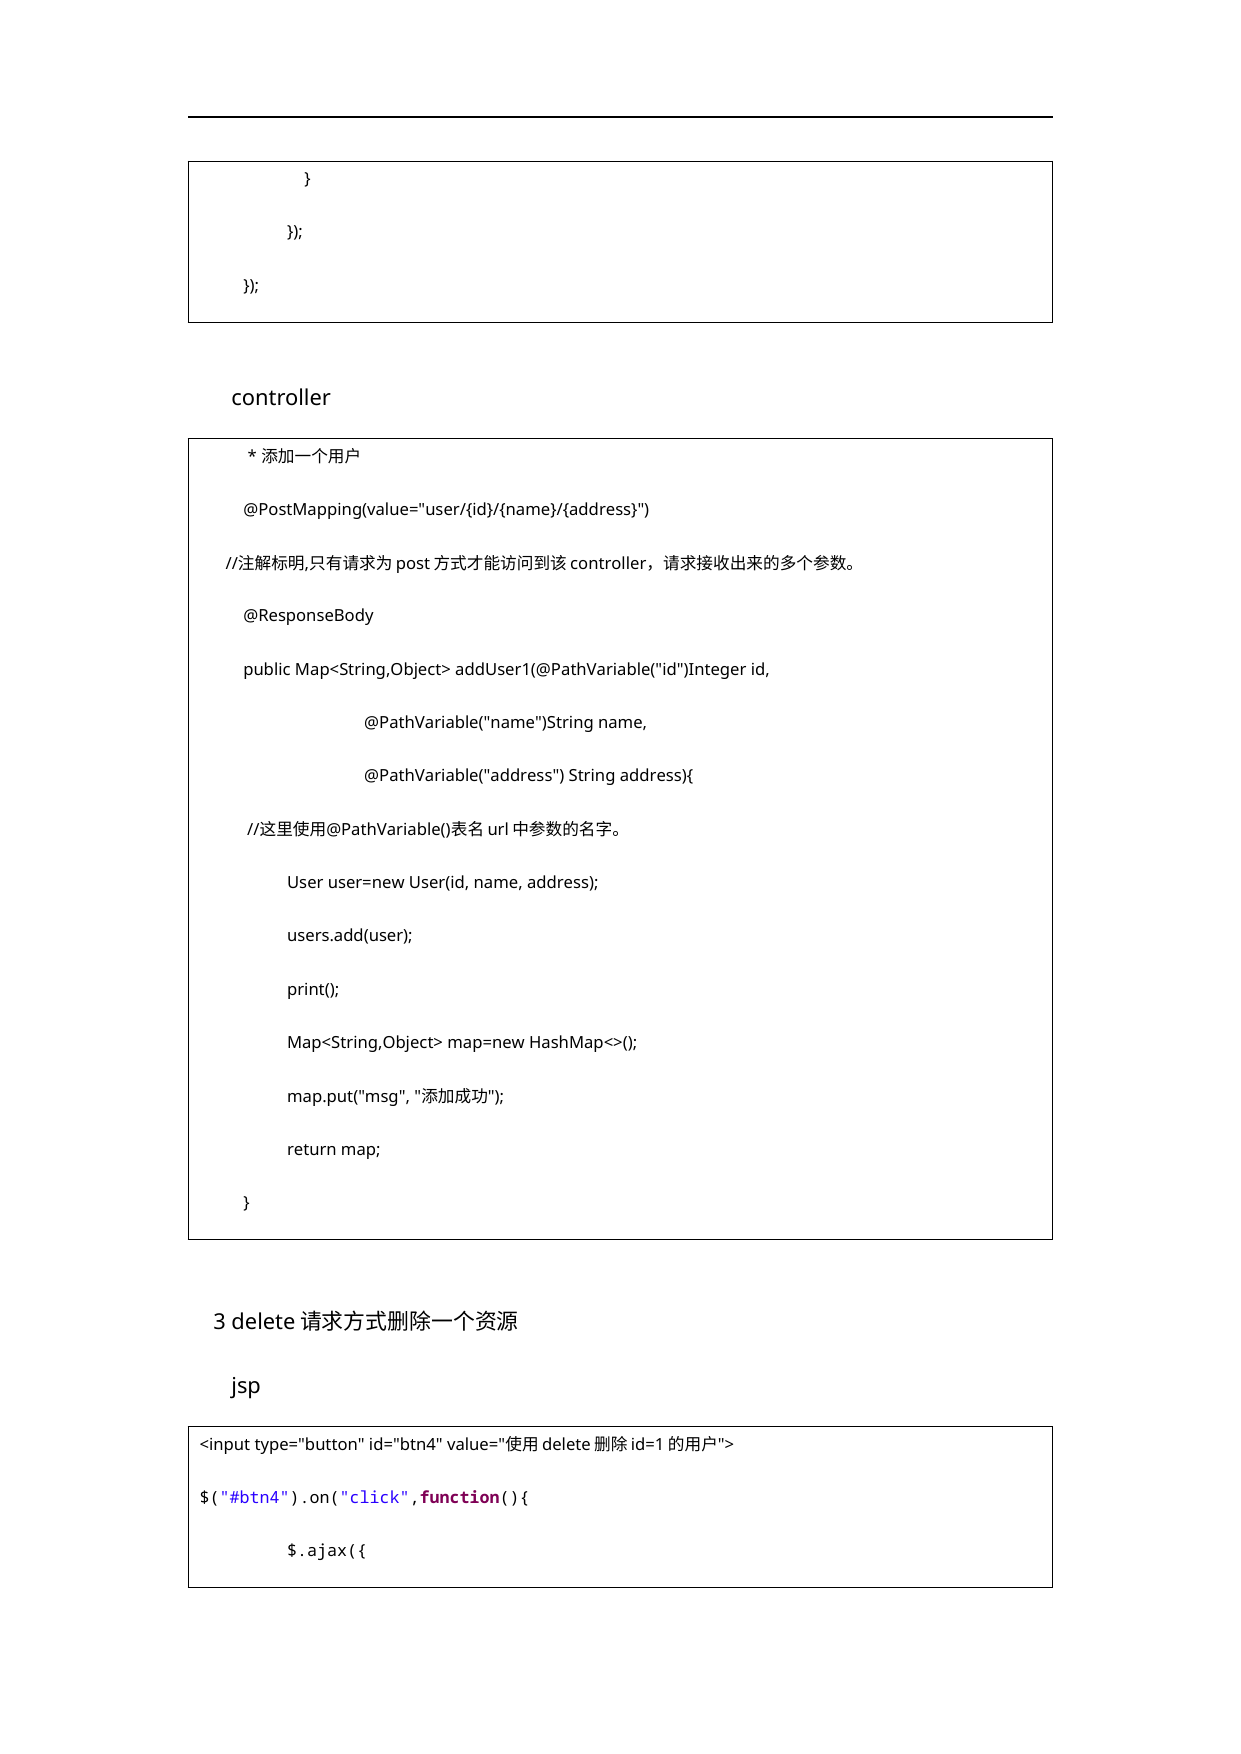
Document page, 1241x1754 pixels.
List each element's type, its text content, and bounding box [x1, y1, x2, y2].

text controller [187, 380, 1053, 413]
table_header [189, 1427, 1052, 1587]
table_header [189, 162, 1052, 322]
text jsp [187, 1368, 1053, 1401]
subtitle delete请求方式删除一个资源 [187, 1304, 1053, 1337]
table_header * 添加一个用户 @PostMapping(value="user/{id}/{name}/{address}") //注解标明,只有请求为post方式才能访问到该controller，请求接收出来的多个参数。 @ResponseBody public Map<String,Object> addUser1(@PathVariable("id")Integer id, @PathVariable("name")String name, @PathVariable("address") String address){ //这里使用@PathVariable()表名url中参数的名字。 User user=new User(id, name, address); users.add(user); print(); Map<String,Object> map=new HashMap<>(); map.put("msg", "添加成功"); return map; } [189, 439, 1052, 1239]
